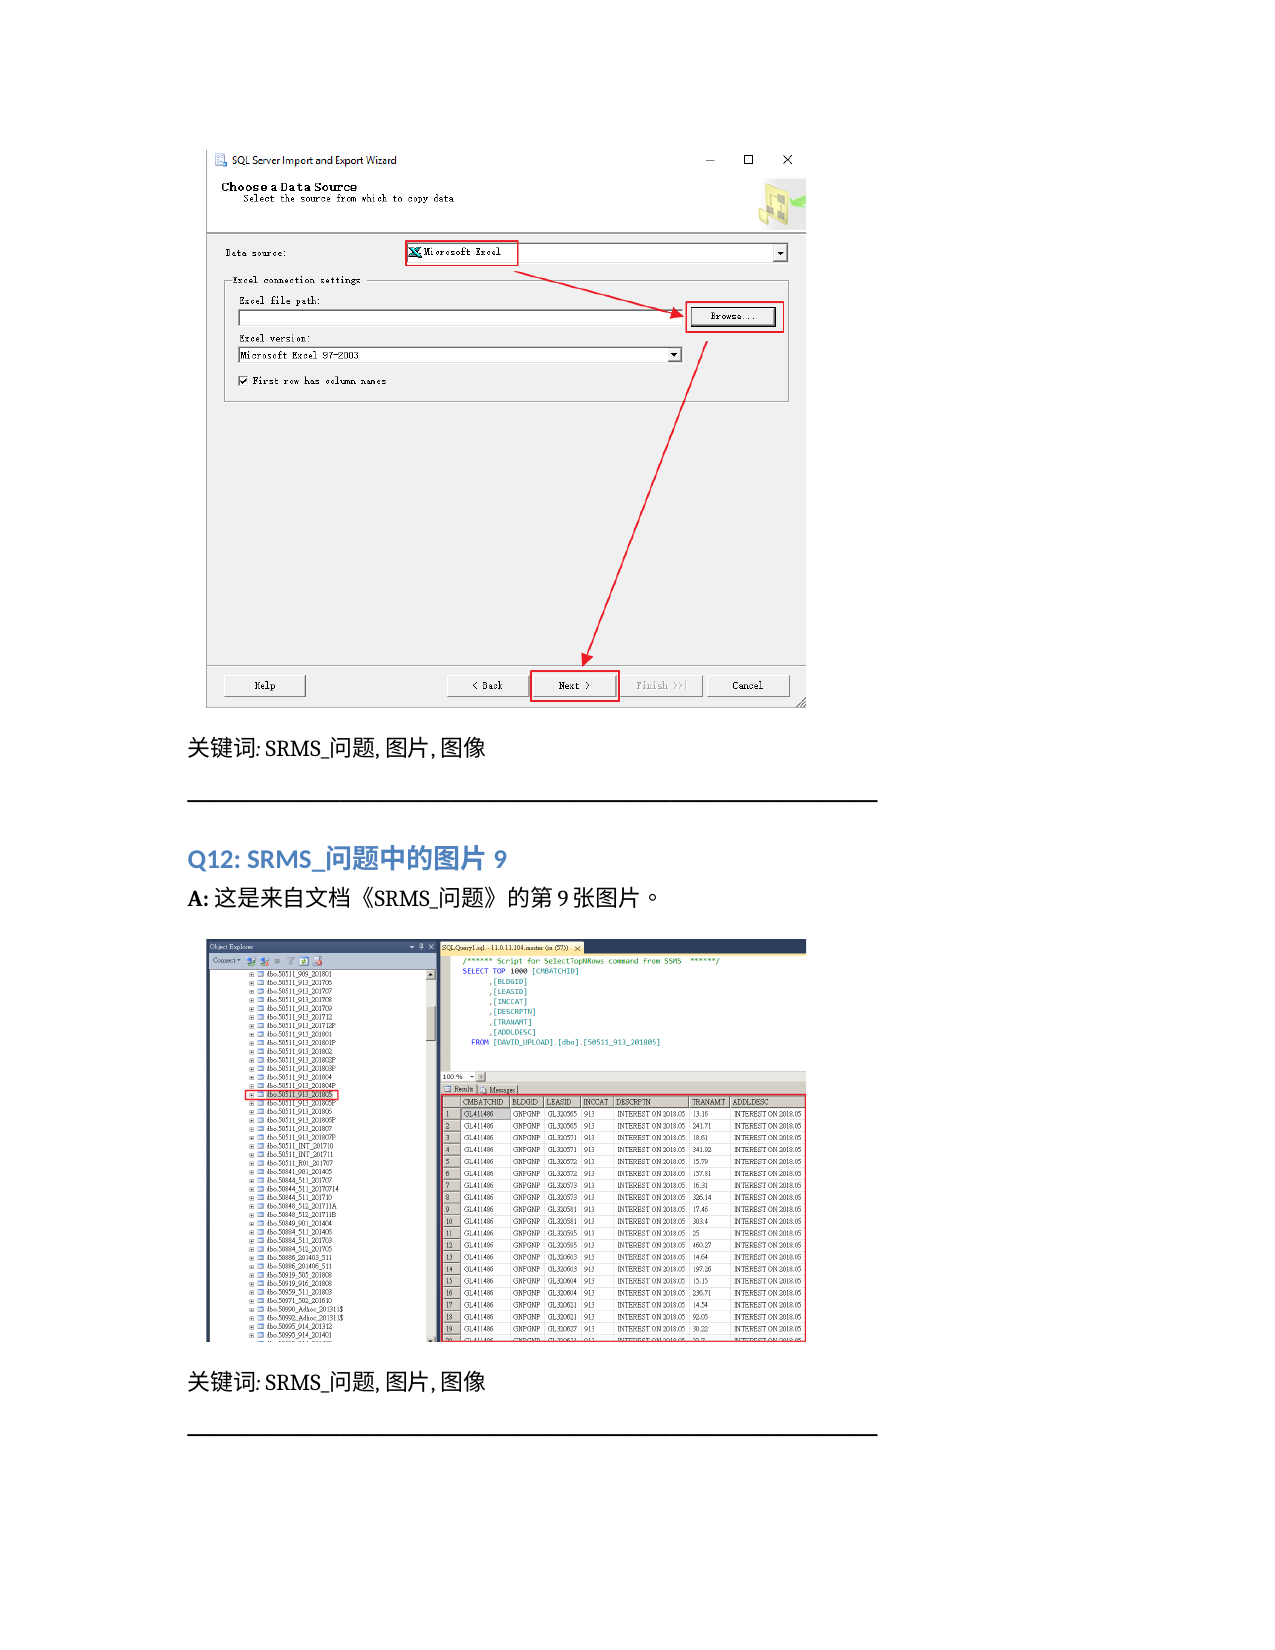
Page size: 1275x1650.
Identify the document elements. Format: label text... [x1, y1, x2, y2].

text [187, 1423, 1087, 1449]
picture [206, 150, 807, 708]
text 关键词: SRMS_问题, 图片, 图像 [187, 732, 1087, 763]
subtitle Q12: SRMS_问题中的图片9 [187, 840, 1087, 877]
text ────────────────────────────────────────────────── [187, 789, 1087, 815]
text A: 这是来自文档《SRMS_问题》的第9张图片。 [187, 882, 1087, 913]
text 关键词: SRMS_问题, 图片, 图像 [187, 1366, 1087, 1397]
picture [206, 939, 807, 1342]
